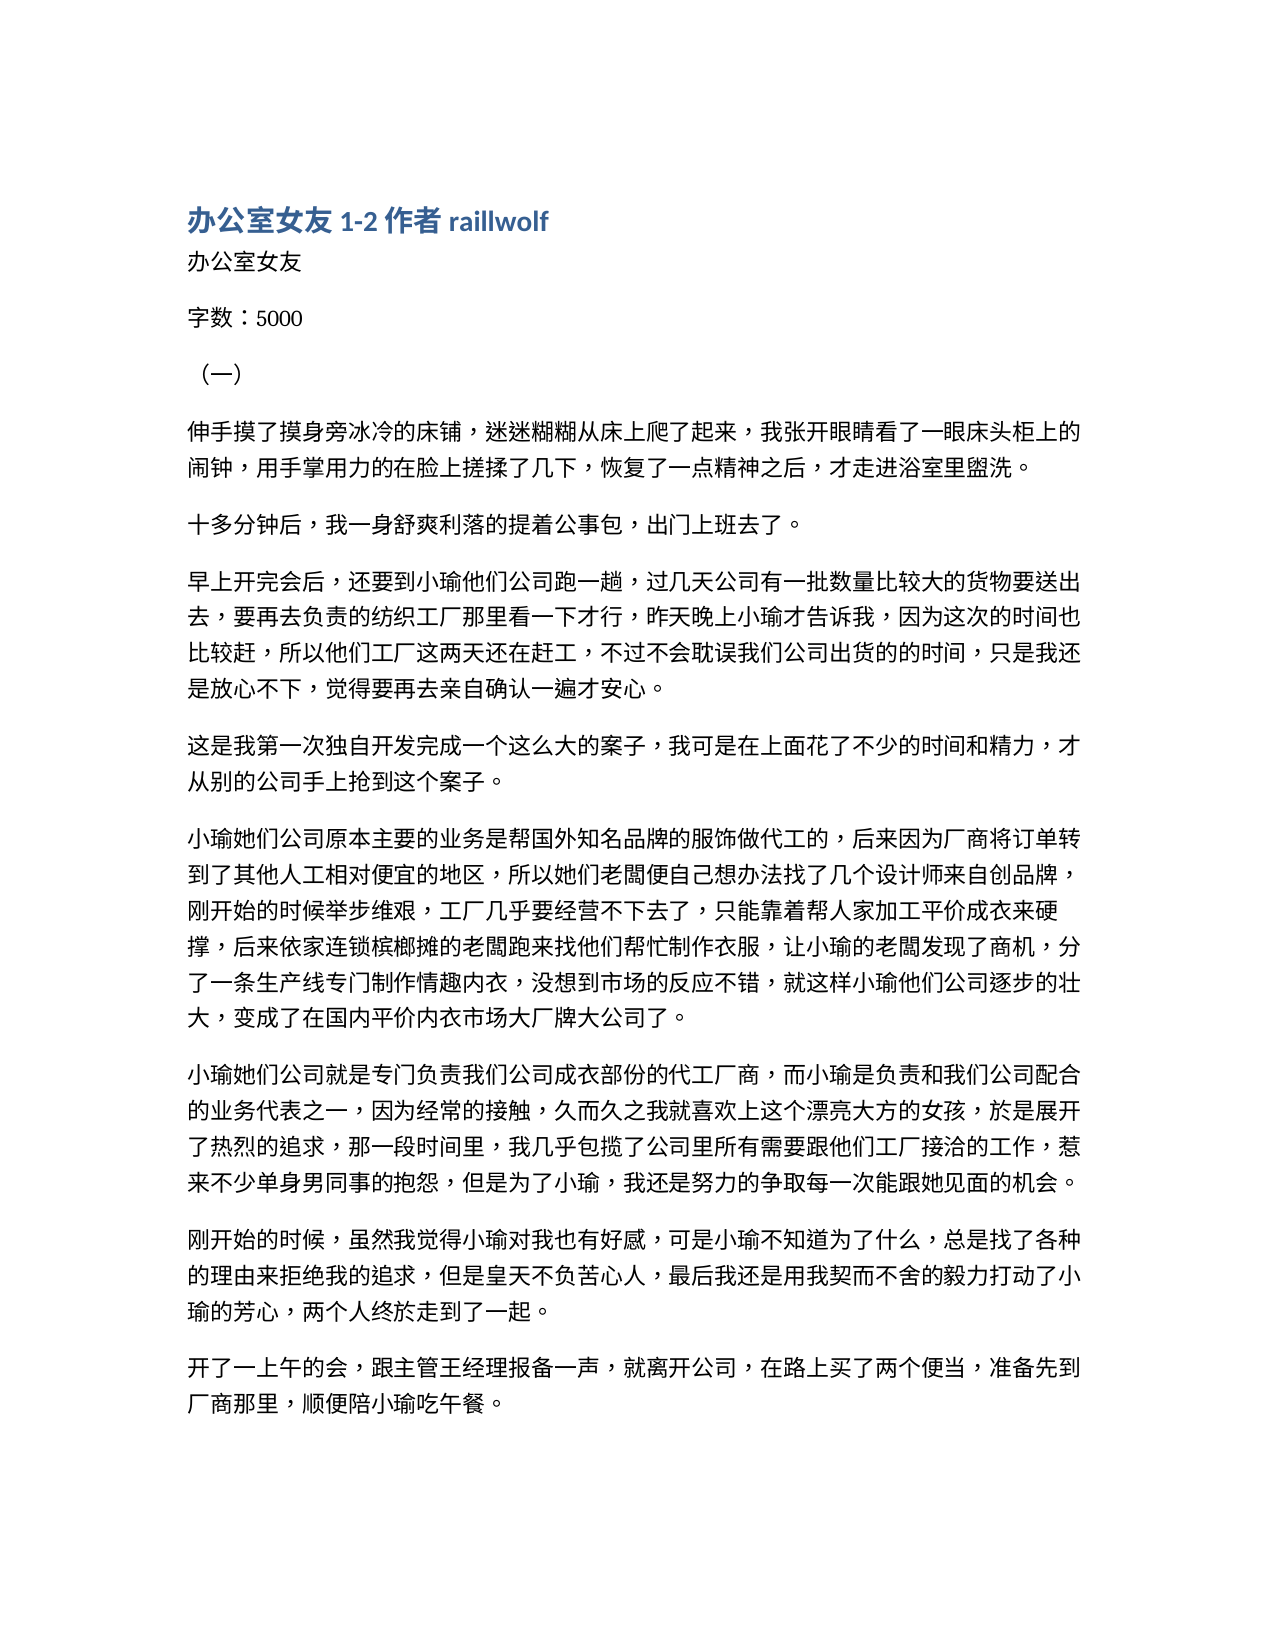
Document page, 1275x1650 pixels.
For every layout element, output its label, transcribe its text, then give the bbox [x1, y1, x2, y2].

text （一） [187, 359, 1087, 390]
text 字数：5000 [187, 302, 1087, 334]
text 小瑜她们公司原本主要的业务是帮国外知名品牌的服饰做代工的，后来因为厂商将订单转到了其他人工相对便宜的地区，所以她们老闆便自己想办法找了几个设计师来自创品牌，刚开始的时候举步维艰，工厂几乎要经营不下去了，只能靠着帮人家加工平价成衣来硬撑，后来依家连锁槟榔摊的老闆跑来找他们帮忙制作衣服，让小瑜的老闆发现了商机，分了一条生产线专门制作情趣内衣，没想到市场的反应不错，就这样小瑜他们公司逐步的壮大，变成了在国内平价内衣市场大厂牌大公司了。 [187, 823, 1087, 1034]
text 这是我第一次独自开发完成一个这么大的案子，我可是在上面花了不少的时间和精力，才从别的公司手上抢到这个案子。 [187, 730, 1087, 797]
text 伸手摸了摸身旁冰冷的床铺，迷迷糊糊从床上爬了起来，我张开眼睛看了一眼床头柜上的闹钟，用手掌用力的在脸上搓揉了几下，恢复了一点精神之后，才走进浴室里盥洗。 [187, 416, 1087, 483]
text 开了一上午的会，跟主管王经理报备一声，就离开公司，在路上买了两个便当，准备先到厂商那里，顺便陪小瑜吃午餐。 [187, 1352, 1087, 1419]
text 早上开完会后，还要到小瑜他们公司跑一趟，过几天公司有一批数量比较大的货物要送出去，要再去负责的纺织工厂那里看一下才行，昨天晚上小瑜才告诉我，因为这次的时间也比较赶，所以他们工厂这两天还在赶工，不过不会耽误我们公司出货的的时间，只是我还是放心不下，觉得要再去亲自确认一遍才安心。 [187, 565, 1087, 704]
text 小瑜她们公司就是专门负责我们公司成衣部份的代工厂商，而小瑜是负责和我们公司配合的业务代表之一，因为经常的接触，久而久之我就喜欢上这个漂亮大方的女孩，於是展开了热烈的追求，那一段时间里，我几乎包揽了公司里所有需要跟他们工厂接洽的工作，惹来不少单身男同事的抱怨，但是为了小瑜，我还是努力的争取每一次能跟她见面的机会。 [187, 1059, 1087, 1198]
text 十多分钟后，我一身舒爽利落的提着公事包，出门上班去了。 [187, 509, 1087, 540]
subtitle 办公室女友1-2 作者raillwolf [187, 200, 1087, 240]
text 办公室女友 [187, 246, 1087, 277]
text 刚开始的时候，虽然我觉得小瑜对我也有好感，可是小瑜不知道为了什么，总是找了各种的理由来拒绝我的追求，但是皇天不负苦心人，最后我还是用我契而不舍的毅力打动了小瑜的芳心，两个人终於走到了一起。 [187, 1224, 1087, 1327]
